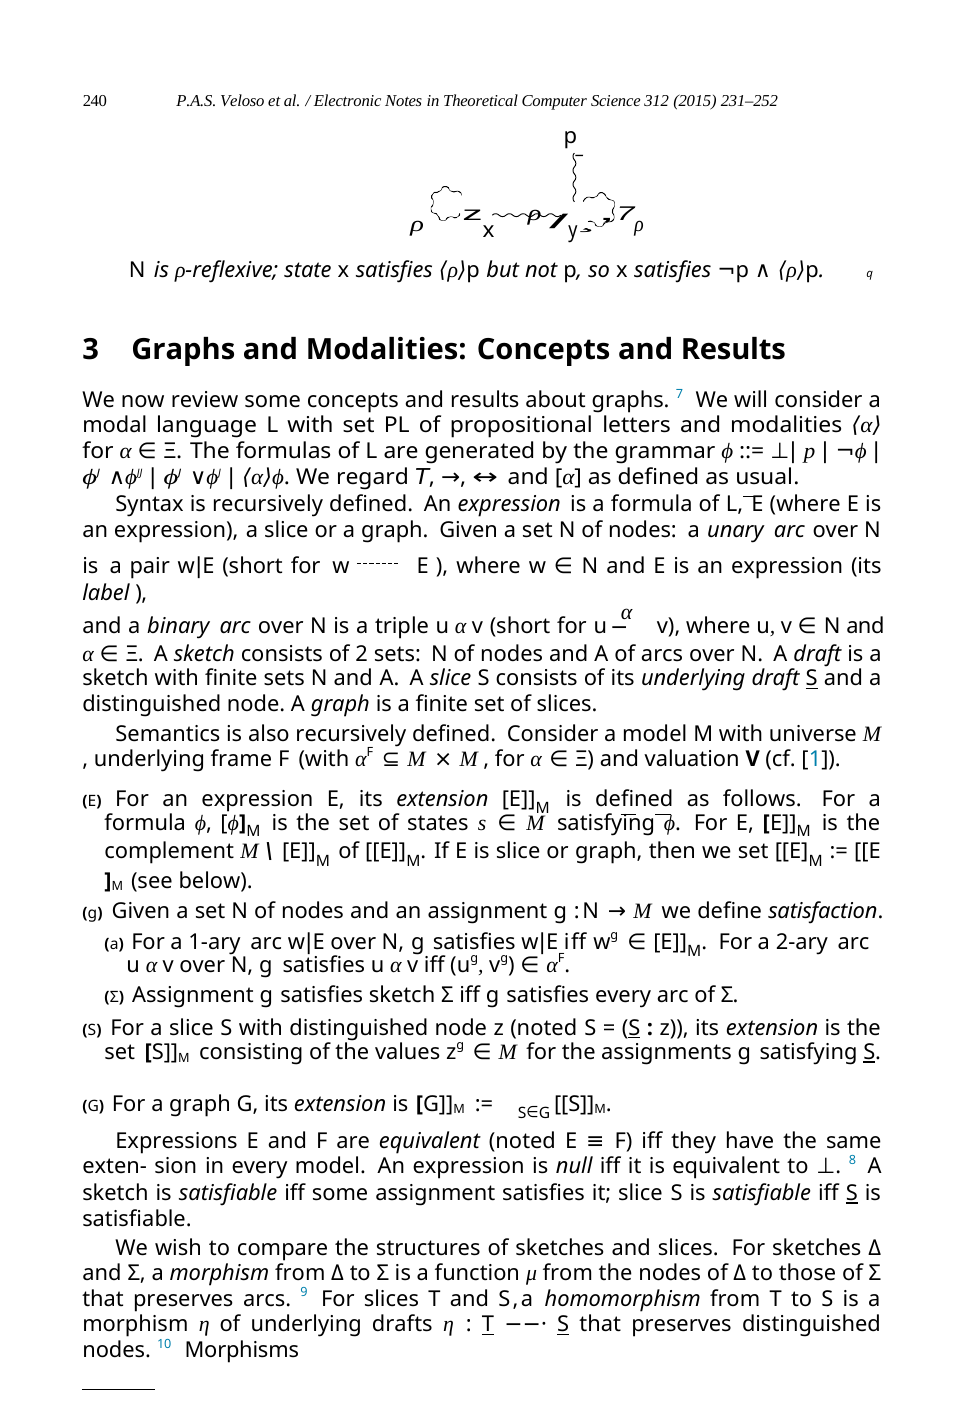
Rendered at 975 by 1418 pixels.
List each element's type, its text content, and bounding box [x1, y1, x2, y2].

text N is ρ-reflexive; state x satisﬁes ⟨ρ⟩p but not p, so x satisﬁes ¬p ∧ ⟨ρ⟩p. q [129, 254, 923, 283]
text p_ [226, 120, 923, 159]
text (G) For a graph G, its extension is [G]]M := S∈G [[S]]M. [82, 1069, 923, 1123]
text Expressions E and F are equivalent (noted E ≡ F) iff they have the same exten- sion in every model. An expression is null iff it is equivalent to ⊥. 8 A sketch is satisﬁable iff some assignment satisfies it; slice S is satisﬁable iff S is satisfiable. [82, 1128, 881, 1233]
picture [165, 1339, 171, 1348]
subtitle Graphs and Modalities: Concepts and Results [82, 328, 923, 368]
text ρ zx ρ /y¸,7ρ [131, 187, 923, 243]
picture [849, 1155, 855, 1164]
text (g) Given a set N of nodes and an assignment g :N → M we define satisfaction. [82, 895, 923, 925]
text Syntax is recursively defined. An expression is a formula of L, E (where E is an expression), a slice or a graph. Given a set N of nodes: a unary arc over N is a pair w|E (short for w E ), where w ∈ N and E is an expression (its label ), [82, 491, 881, 606]
text (E) For an expression E, its extension [E]]M is defined as follows. For a formula ϕ, [ϕ]M is the set of states s ∈ M satisfying ϕ. For E, [E]]M is the complement M \ [E]]M of [[E]]M. If E is slice or graph, then we set [[E]M := [[E ]M (see below). [82, 784, 881, 894]
text (Σ) Assignment g satisfies sketch Σ iff g satisfies every arc of Σ. [104, 979, 923, 1008]
text (S) For a slice S with distinguished node z (noted S = (S : z)), its extension is the set [S]]M consisting of the values zg ∈ M for the assignments g satisfying S. [82, 1014, 881, 1066]
picture [430, 186, 462, 221]
text α ∈ Ξ. A sketch consists of 2 sets: N of nodes and A of arcs over N. A draft is a sketch with finite sets N and A. A slice S consists of its underlying draft S and a distinguished node. A graph is a finite set of slices. [82, 640, 881, 718]
text and a binary arc over N is a triple u α v (short for u α v), where u, v ∈ N and [82, 606, 923, 640]
text Semantics is also recursively defined. Consider a model M with universe M , underlying frame F (with αF ⊆ M × M , for α ∈ Ξ) and valuation V (cf. [1]). [82, 720, 881, 773]
text We wish to compare the structures of sketches and slices. For sketches Δ and Σ, a morphism from Δ to Σ is a function μ from the nodes of Δ to those of Σ that preserves arcs. 9 For slices T and S,a homomorphism from T to S is a morphism η of underlying drafts η : T −−· S that preserves distinguished nodes. 10 Morphisms [82, 1234, 881, 1364]
picture [301, 1287, 307, 1296]
text (a) For a 1-ary arc w|E over N, g satisfies w|E iff wg ∈ [E]]M. For a 2-ary arc u α v over N, g satisfies u α v iff (ug, vg) ∈ αF. [104, 927, 881, 979]
text We now review some concepts and results about graphs. 7 We will consider a modal language L with set PL of propositional letters and modalities ⟨α⟩ for α ∈ Ξ. The formulas of L are generated by the grammar ϕ ::= ⊥| p | ¬ϕ | ϕj ∧ϕjj | ϕj ∨ϕj | ⟨α⟩ϕ. We regard T, →, ↔ and [α] as defined as usual. [82, 387, 881, 491]
